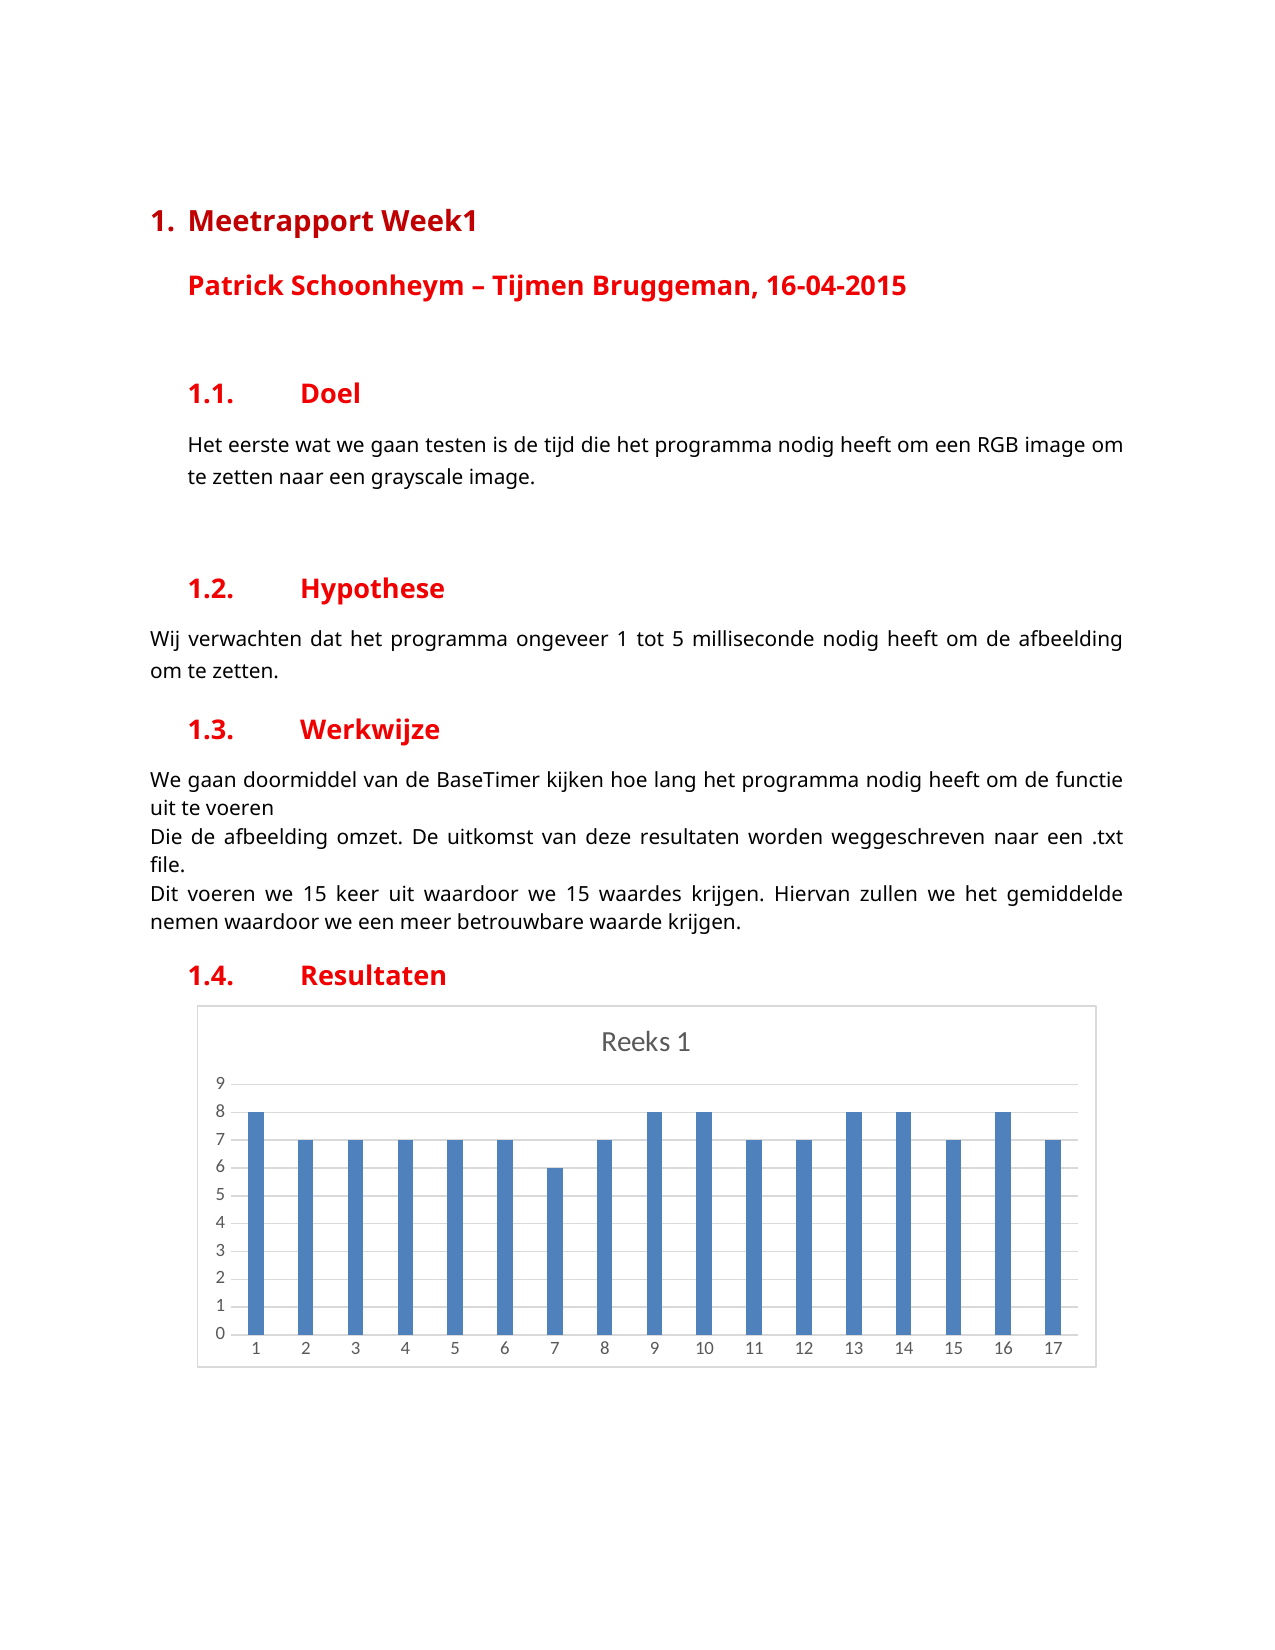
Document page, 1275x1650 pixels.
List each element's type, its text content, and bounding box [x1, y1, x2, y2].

subtitle Hypothese [187, 569, 1125, 606]
text Wij verwachten dat het programma ongeveer 1 tot 5 milliseconde nodig heeft om de afbeelding om te zetten. [150, 624, 1125, 685]
text Het eerste wat we gaan testen is de tijd die het programma nodig heeft om een RGB image om te zetten naar een grayscale image. [187, 430, 1125, 491]
subtitle Patrick Schoonheym – Tijmen Bruggeman, 16-04-2015 [187, 266, 1125, 303]
text We gaan doormiddel van de BaseTimer kijken hoe lang het programma nodig heeft om de functie uit te voeren [150, 765, 1125, 822]
subtitle Doel [187, 375, 1125, 412]
text Dit voeren we 15 keer uit waardoor we 15 waardes krijgen. Hiervan zullen we het gemiddelde nemen waardoor we een meer betrouwbare waarde krijgen. [150, 879, 1125, 936]
subtitle Resultaten [187, 956, 1125, 993]
subtitle Werkwijze [187, 710, 1125, 747]
text Die de afbeelding omzet. De uitkomst van deze resultaten worden weggeschreven naar een .txt file. [150, 822, 1125, 879]
subtitle Meetrapport Week1 [150, 200, 1125, 240]
